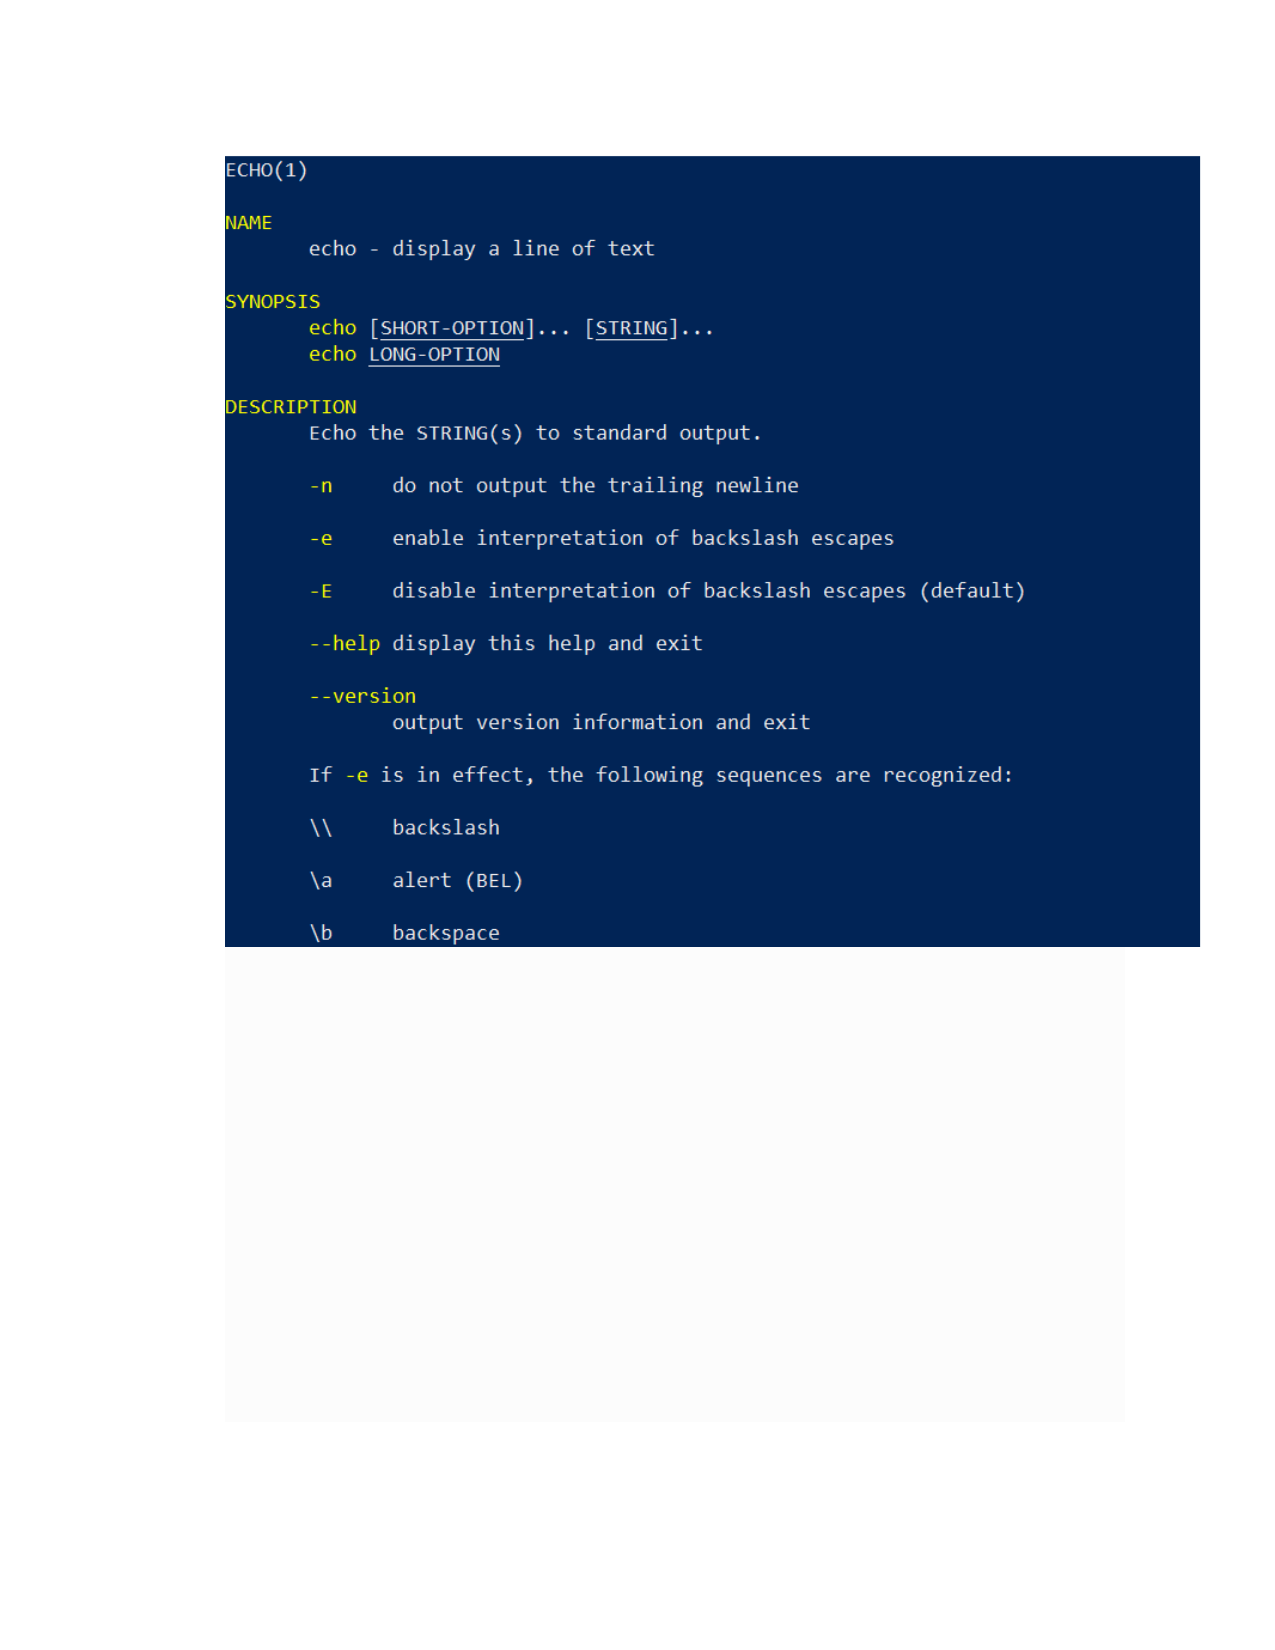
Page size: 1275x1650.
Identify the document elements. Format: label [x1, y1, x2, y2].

picture [225, 150, 1200, 947]
